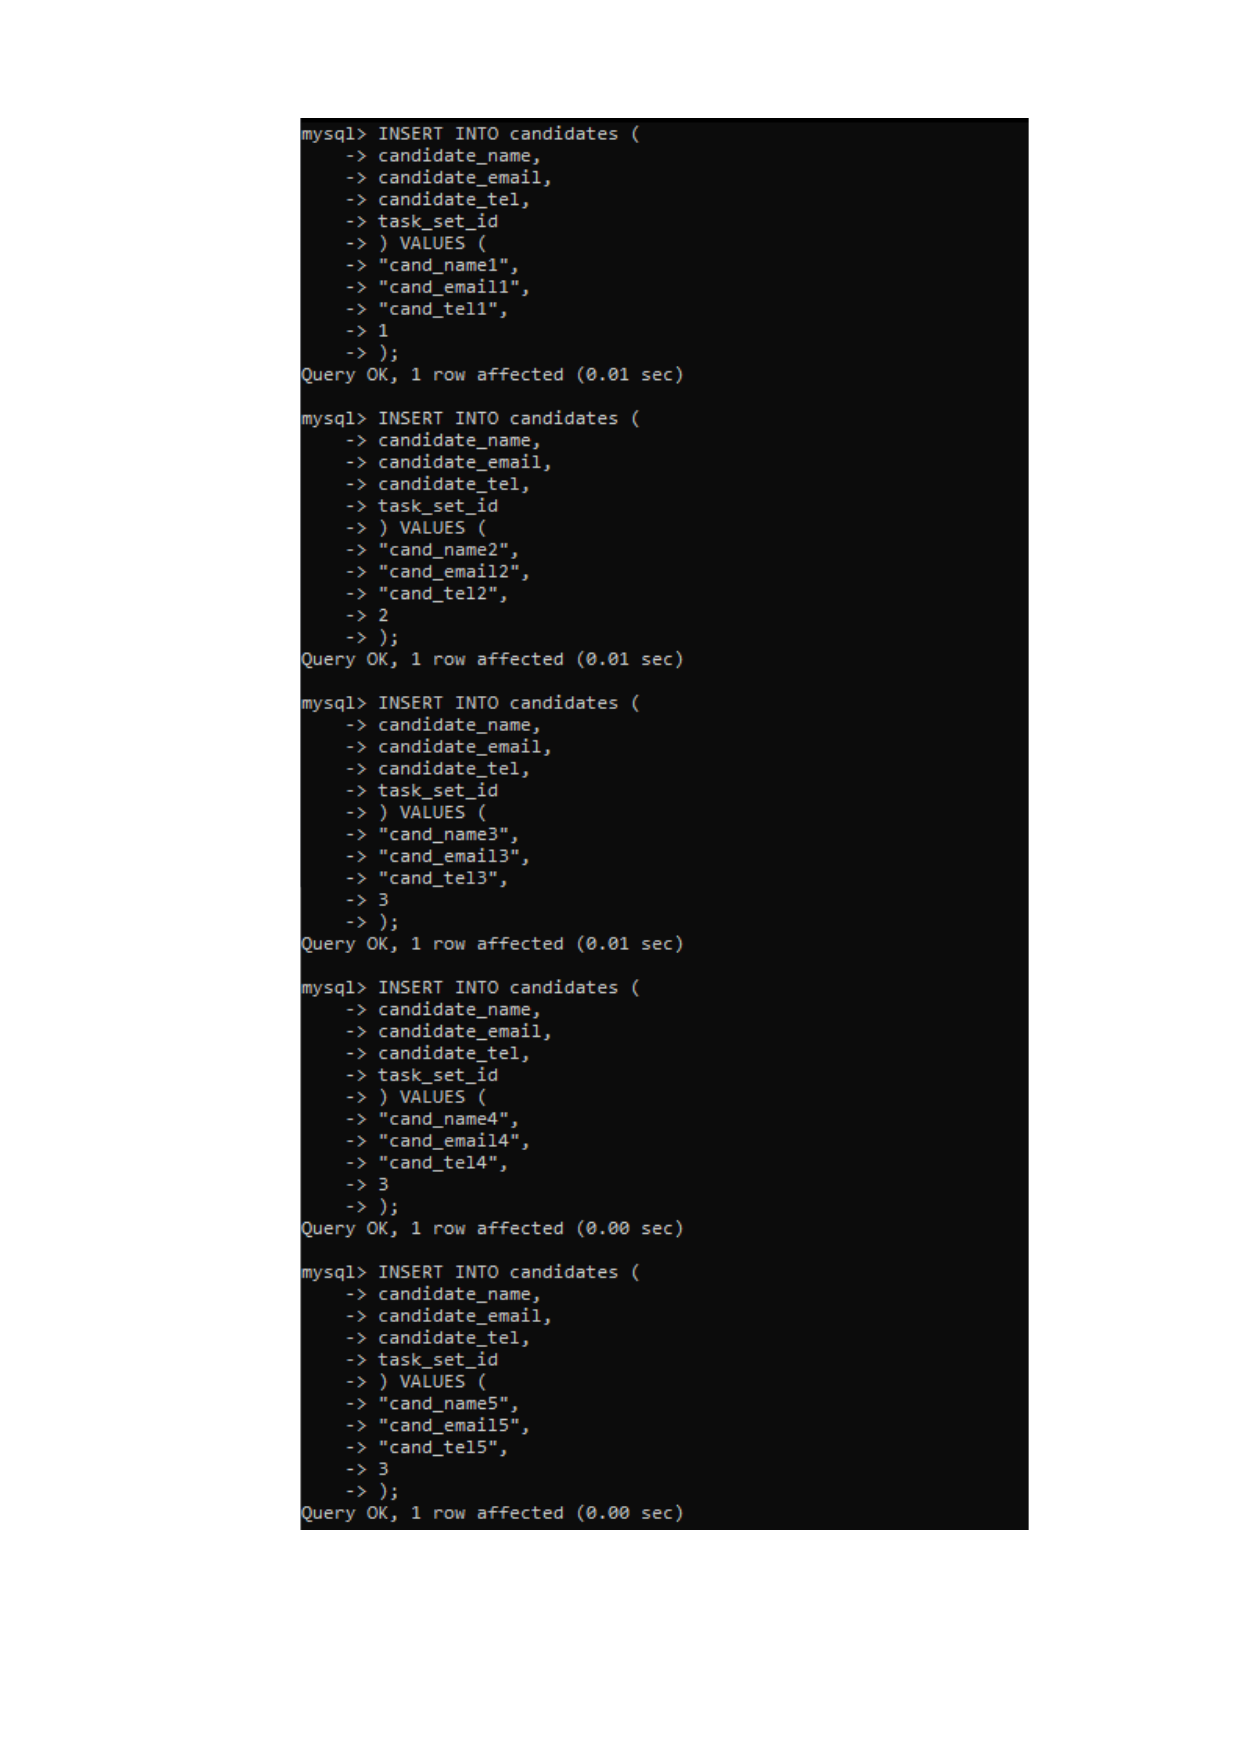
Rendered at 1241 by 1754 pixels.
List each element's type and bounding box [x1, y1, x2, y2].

picture [300, 118, 1029, 1530]
